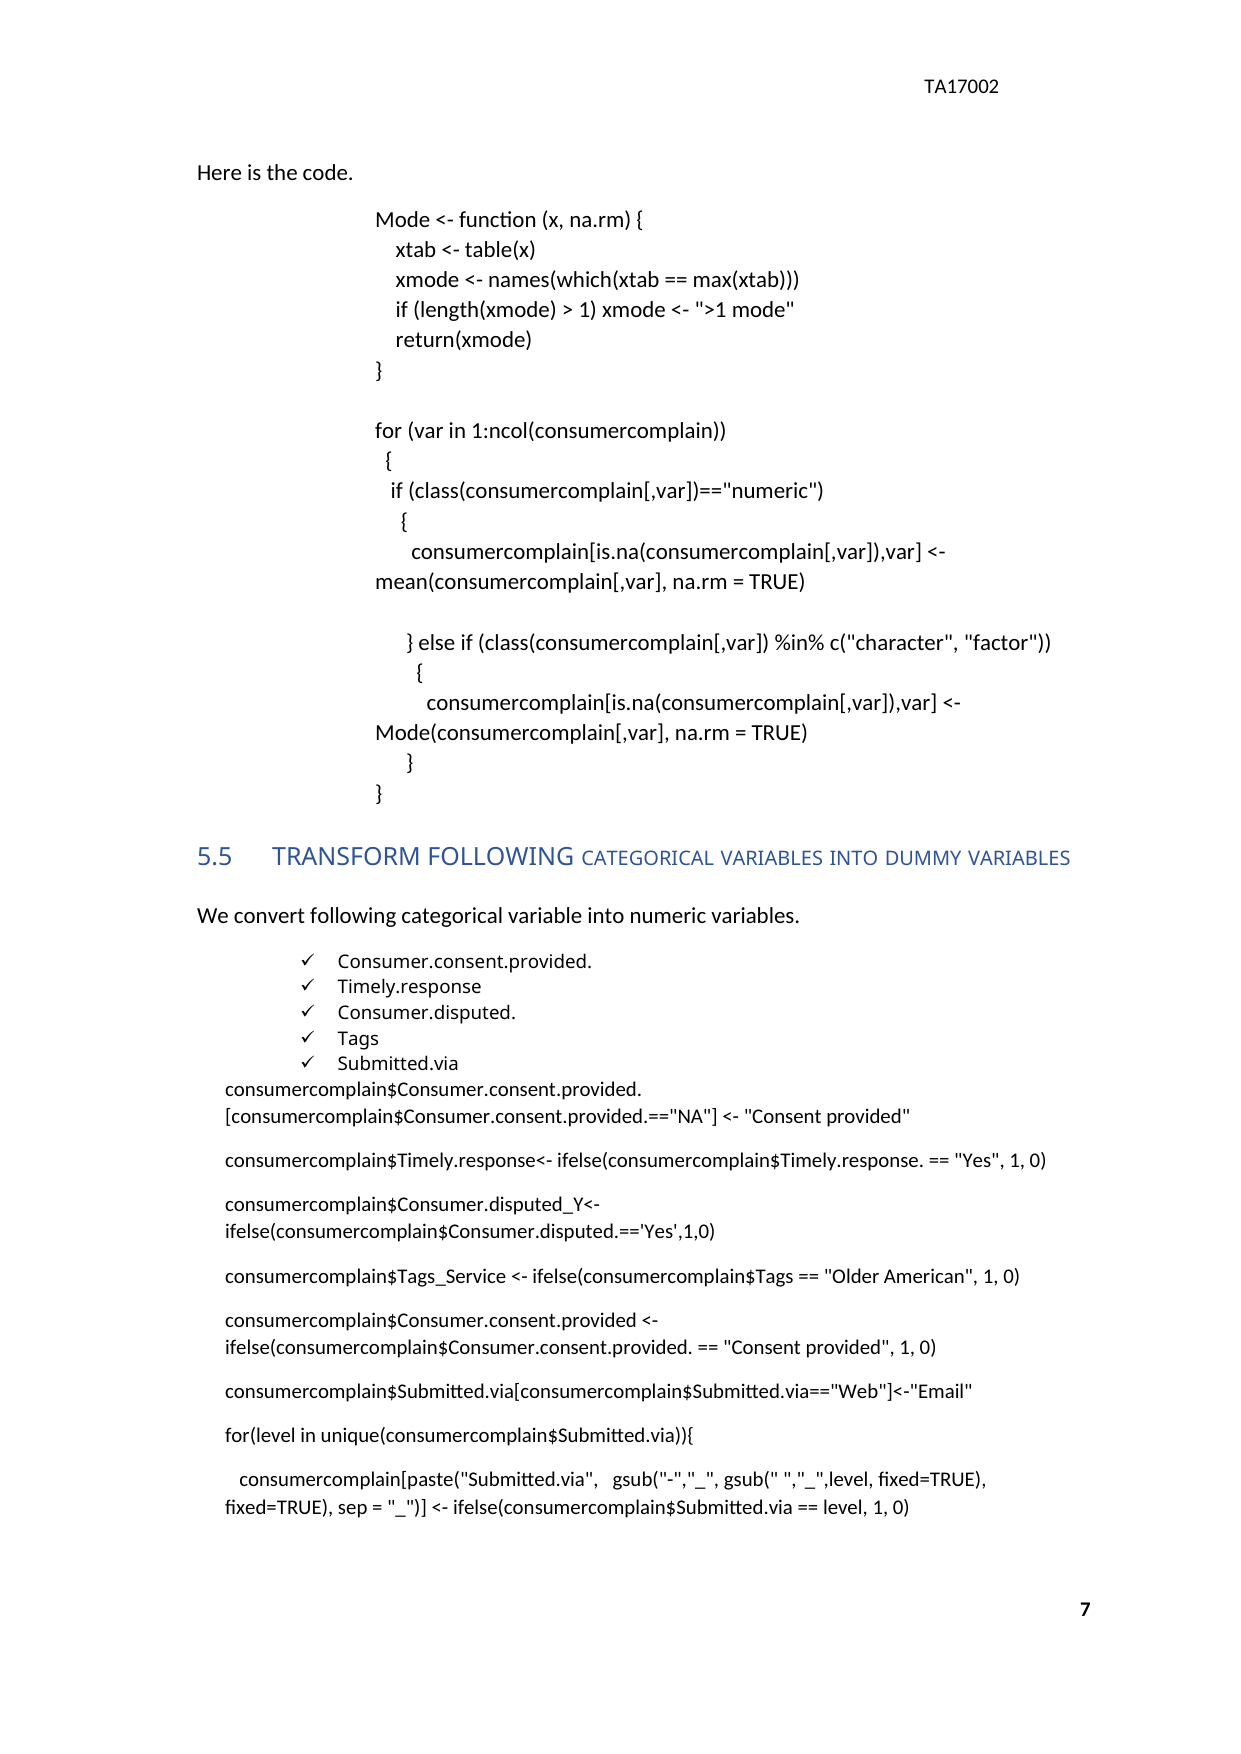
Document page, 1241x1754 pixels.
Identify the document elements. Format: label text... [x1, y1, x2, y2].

text if (class(consumercomplain[,var])=="numeric") [375, 477, 1090, 505]
text } [375, 779, 1090, 807]
text consumercomplain[is.na(consumercomplain[,var]),var] <- Mode(consumercomplain[,var], na.rm = TRUE) [375, 688, 1090, 746]
text } else if (class(consumercomplain[,var]) %in% c("character", "factor")) [375, 628, 1090, 656]
list Timely.response [300, 974, 1090, 999]
list Consumer.consent.provided. [300, 948, 1090, 974]
text return(xmode) [375, 326, 1090, 354]
text consumercomplain$Consumer.consent.provided <- ifelse(consumercomplain$Consumer.consent.provided. == "Consent provided", 1, 0) [225, 1307, 1090, 1360]
text } [375, 748, 1090, 777]
text Mode <- function (x, na.rm) { [375, 205, 1090, 233]
text if (length(xmode) > 1) xmode <- ">1 mode" [375, 295, 1090, 323]
text consumercomplain$Timely.response<- ifelse(consumercomplain$Timely.response. == "Yes", 1, 0) [225, 1147, 1090, 1173]
list Consumer.disputed. [300, 999, 1090, 1025]
text consumercomplain$Consumer.consent.provided.[consumercomplain$Consumer.consent.provided.=="NA"] <- "Consent provided" [225, 1076, 1090, 1129]
text xmode <- names(which(xtab == max(xtab))) [375, 265, 1090, 293]
text { [375, 658, 1090, 686]
text xtab <- table(x) [375, 235, 1090, 263]
text Here is the code. [197, 158, 1090, 186]
text consumercomplain$Tags_Service <- ifelse(consumercomplain$Tags == "Older American", 1, 0) [225, 1263, 1090, 1288]
list Submitted.via [300, 1050, 1090, 1076]
list Tags [300, 1025, 1090, 1050]
text { [375, 507, 1090, 535]
text { [375, 446, 1090, 474]
text } [375, 356, 1090, 384]
text We convert following categorical variable into numeric variables. [197, 901, 1090, 929]
subtitle TRANSFORM FOLLOWING categorical variables into dummy variables [197, 838, 1090, 872]
text consumercomplain[paste("Submitted.via", gsub("-","_", gsub(" ","_",level, fixed=TRUE), fixed=TRUE), sep = "_")] <- ifelse(consumercomplain$Submitted.via == level, 1, 0) [225, 1466, 1090, 1519]
text consumercomplain$Consumer.disputed_Y<-ifelse(consumercomplain$Consumer.disputed.=='Yes',1,0) [225, 1191, 1090, 1244]
text for (var in 1:ncol(consumercomplain)) [375, 416, 1090, 444]
text for(level in unique(consumercomplain$Submitted.via)){ [225, 1422, 1090, 1448]
text consumercomplain[is.na(consumercomplain[,var]),var] <- mean(consumercomplain[,var], na.rm = TRUE) [375, 537, 1090, 595]
text consumercomplain$Submitted.via[consumercomplain$Submitted.via=="Web"]<-"Email" [225, 1378, 1090, 1404]
